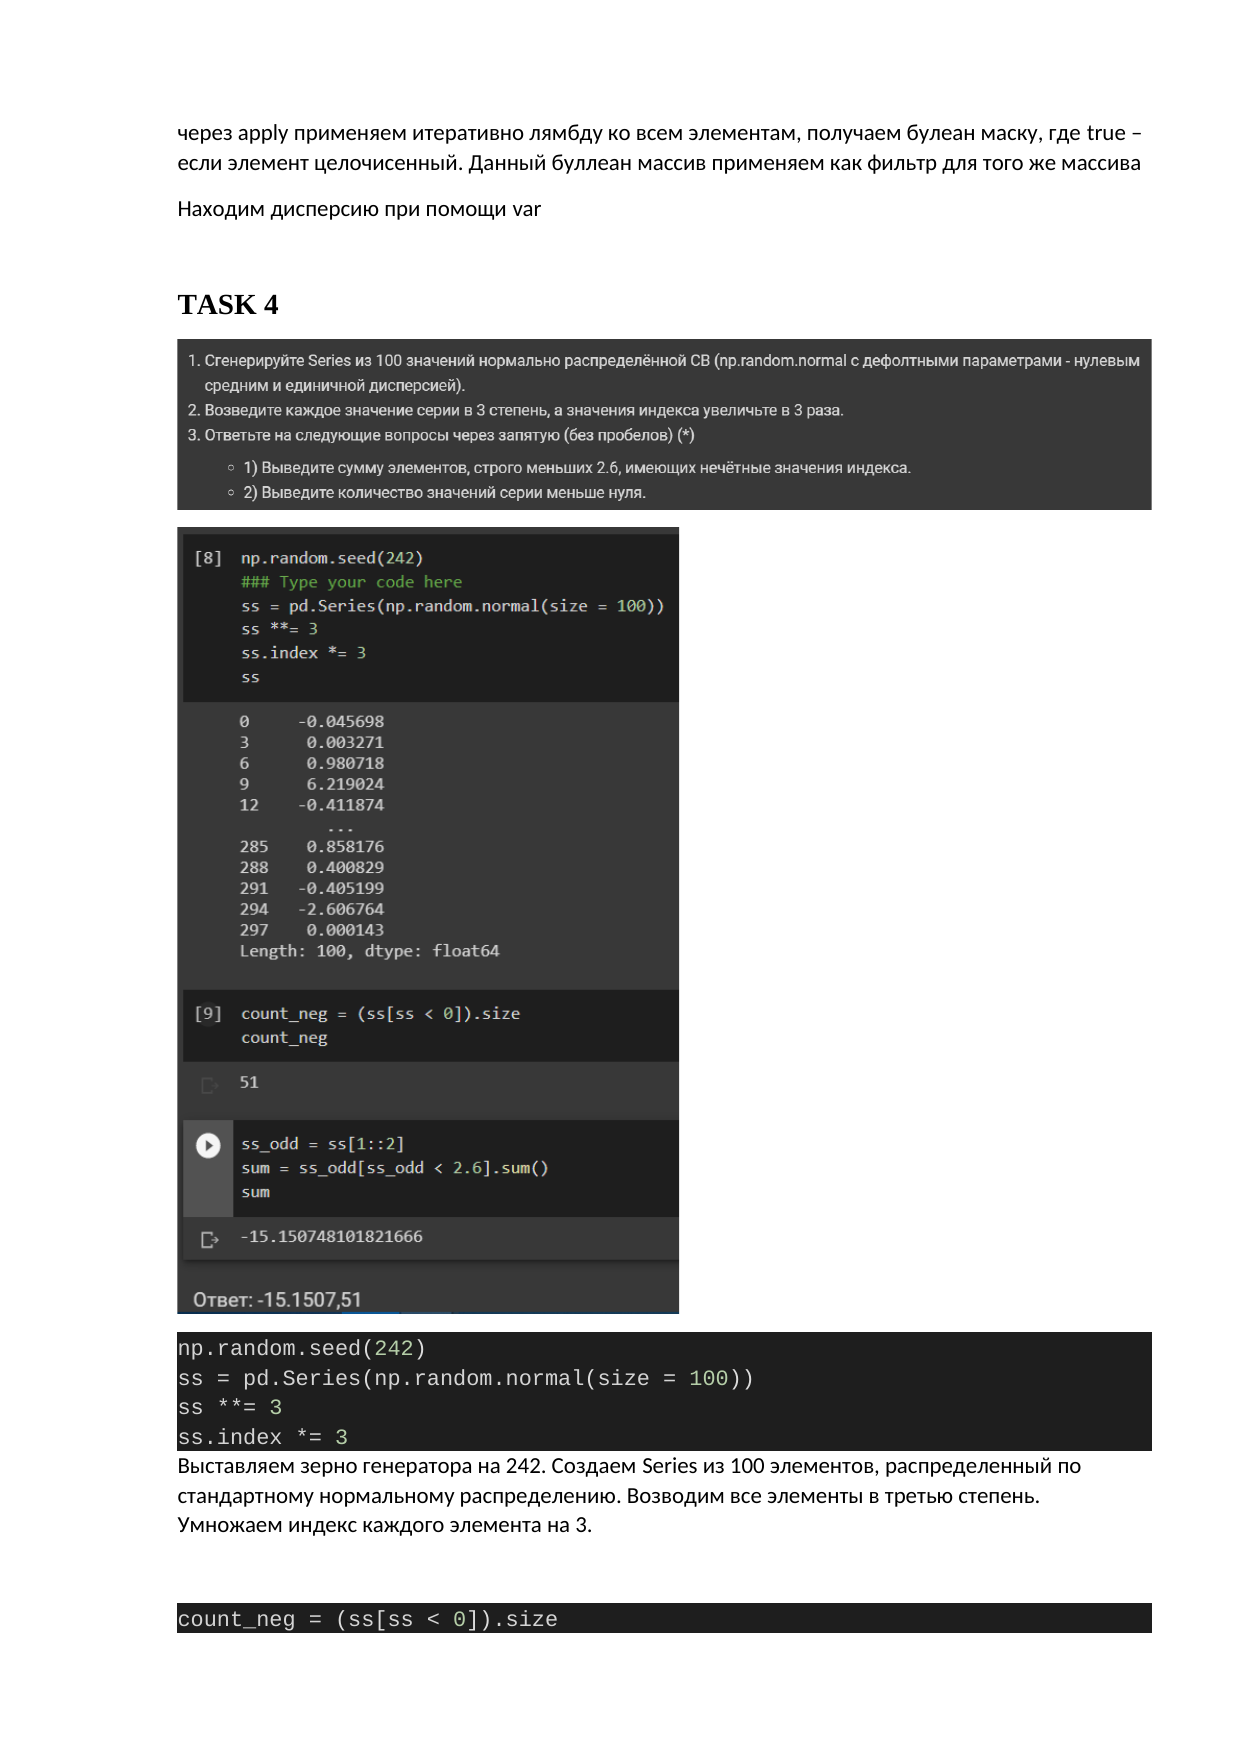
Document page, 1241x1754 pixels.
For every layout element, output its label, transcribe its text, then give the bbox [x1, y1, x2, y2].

text Находим дисперсию при помощи var [177, 194, 1152, 222]
text Выставляем зерно генератора на 242. Создаем Series из 100 элементов, распределенный по стандартному нормальному распределению. Возводим все элементы в третью степень. Умножаем индекс каждого элемента на 3. [177, 1451, 1152, 1538]
text через apply применяем итеративно лямбду ко всем элементам, получаем булеан маску, где true – если элемент целочисенный. Данный буллеан массив применяем как фильтр для того же массива [177, 118, 1152, 176]
text TASK 4 [177, 287, 1152, 320]
picture [177, 339, 1152, 510]
text np.random.seed(242) [177, 1332, 1152, 1362]
text ss = pd.Series(np.random.normal(size = 100)) [177, 1362, 1152, 1392]
text count_neg = (ss[ss < 0]).size [177, 1603, 1152, 1633]
text ss **= 3 [177, 1392, 1152, 1421]
picture [177, 527, 680, 1314]
text ss.index *= 3 [177, 1421, 1152, 1451]
